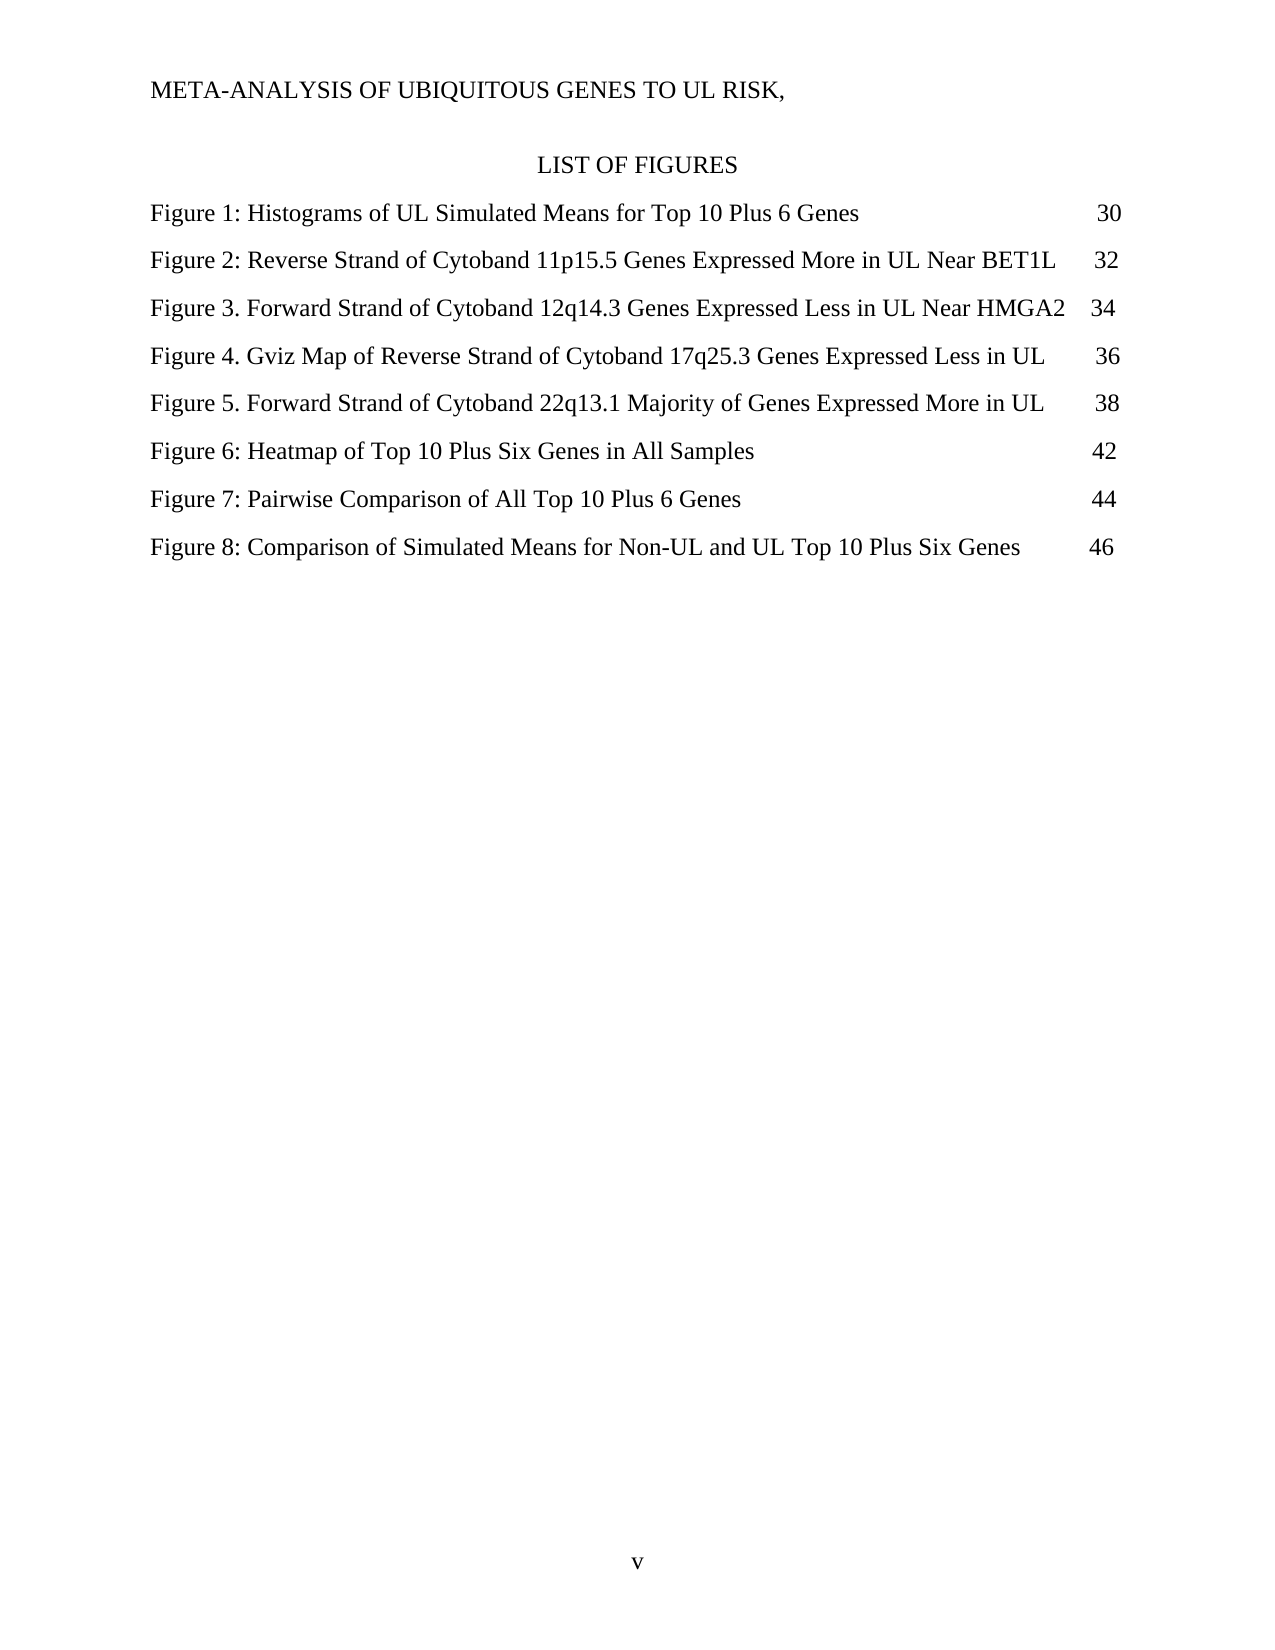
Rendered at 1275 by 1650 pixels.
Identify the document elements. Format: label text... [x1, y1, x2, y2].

text Figure 8: Comparison of Simulated Means for Non-UL and UL Top 10 Plus Six Genes 46 [150, 532, 1125, 560]
text Figure 6: Heatmap of Top 10 Plus Six Genes in All Samples 42 [150, 436, 1125, 465]
text List of figures [150, 150, 1125, 179]
text Figure 1: Histograms of UL Simulated Means for Top 10 Plus 6 Genes 30 [150, 198, 1125, 226]
text Figure 3. Forward Strand of Cytoband 12q14.3 Genes Expressed Less in UL Near HMGA2 34 [150, 293, 1125, 322]
text Figure 2: Reverse Strand of Cytoband 11p15.5 Genes Expressed More in UL Near BET1L 32 [150, 245, 1125, 274]
text Figure 4. Gviz Map of Reverse Strand of Cytoband 17q25.3 Genes Expressed Less in UL 36 [150, 341, 1125, 369]
text Figure 5. Forward Strand of Cytoband 22q13.1 Majority of Genes Expressed More in UL 38 [150, 388, 1125, 417]
text Figure 7: Pairwise Comparison of All Top 10 Plus 6 Genes 44 [150, 484, 1125, 513]
